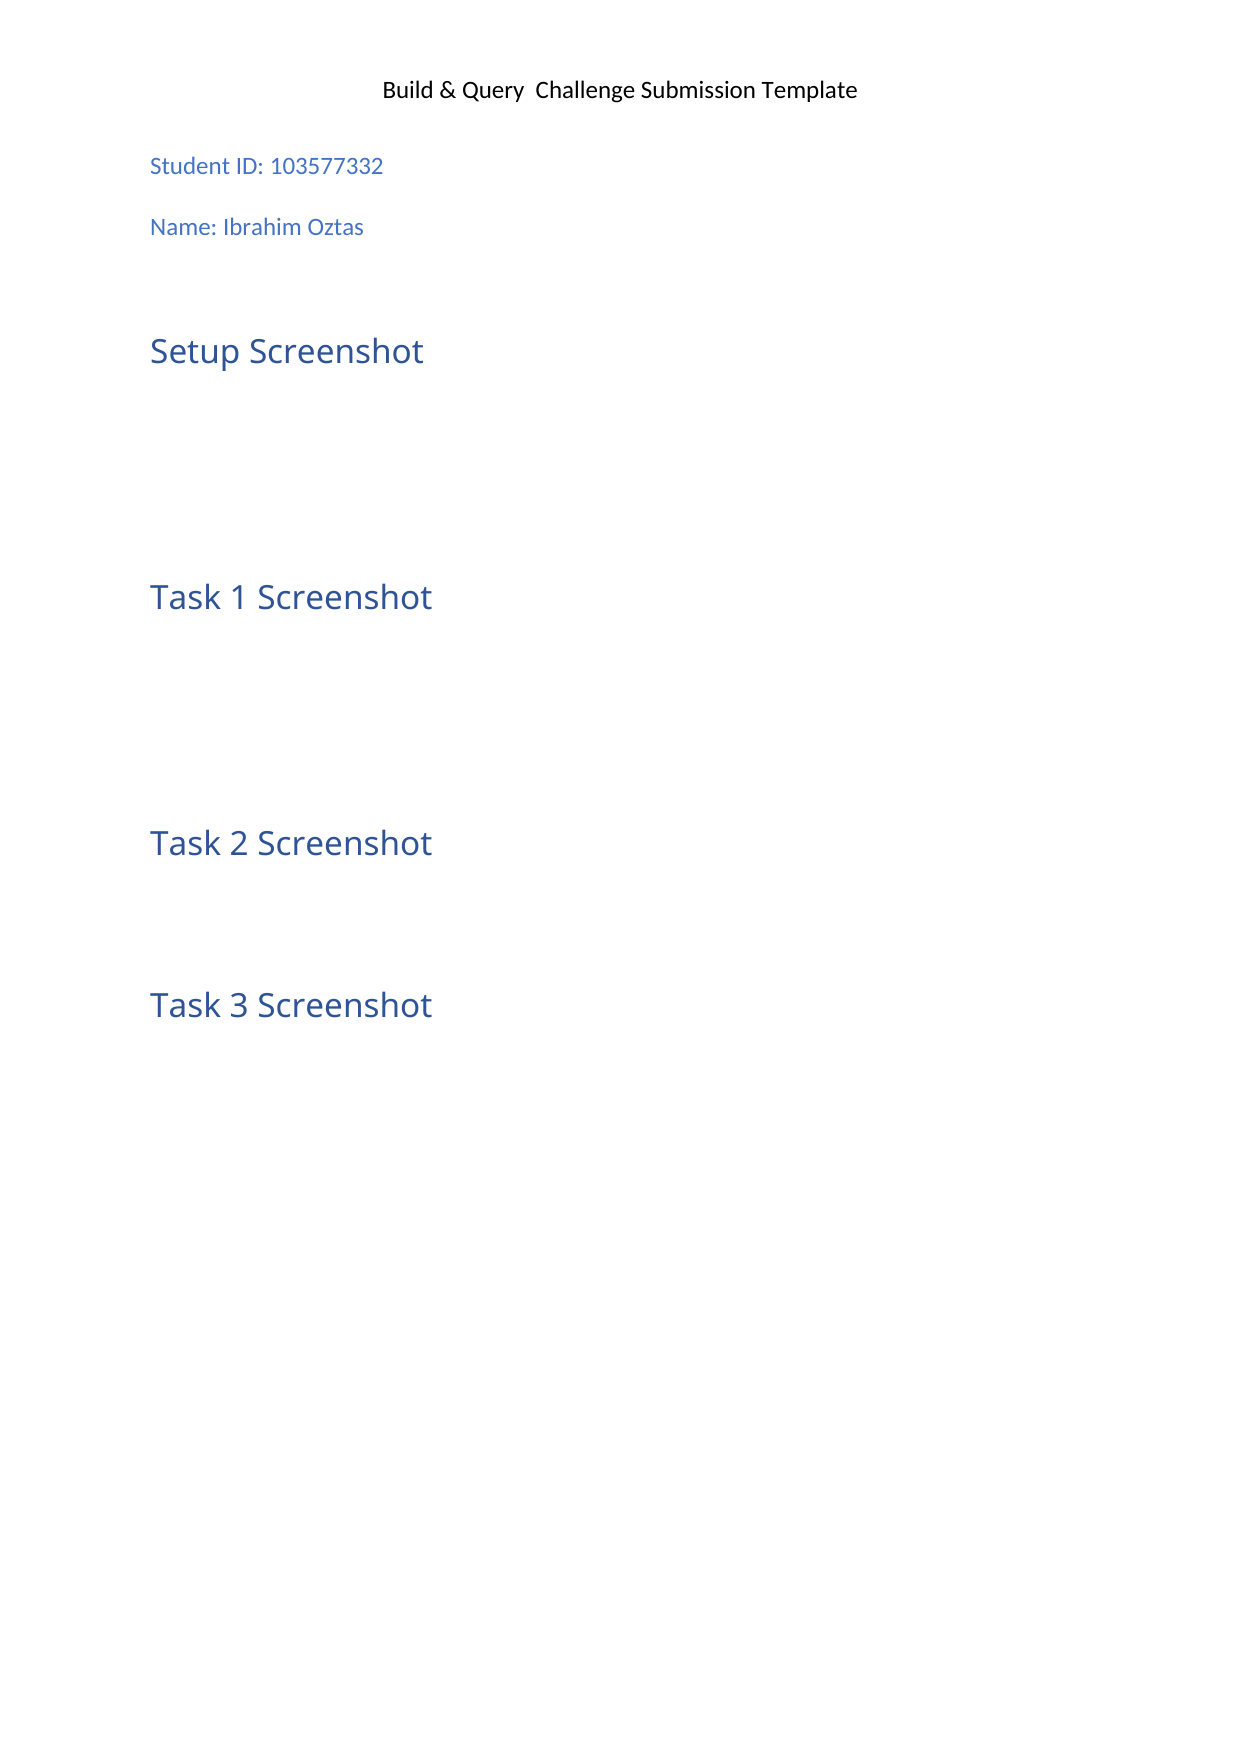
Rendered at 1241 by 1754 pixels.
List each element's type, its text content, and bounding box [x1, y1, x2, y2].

subtitle Task 1 Screenshot [150, 574, 1090, 619]
subtitle Setup Screenshot [150, 328, 1090, 373]
subtitle Task 2 Screenshot [150, 820, 1090, 866]
subtitle Task 3 Screenshot [150, 982, 1090, 1028]
text Student ID: 103577332 [150, 150, 1090, 181]
text Name: Ibrahim Oztas [150, 211, 1090, 242]
